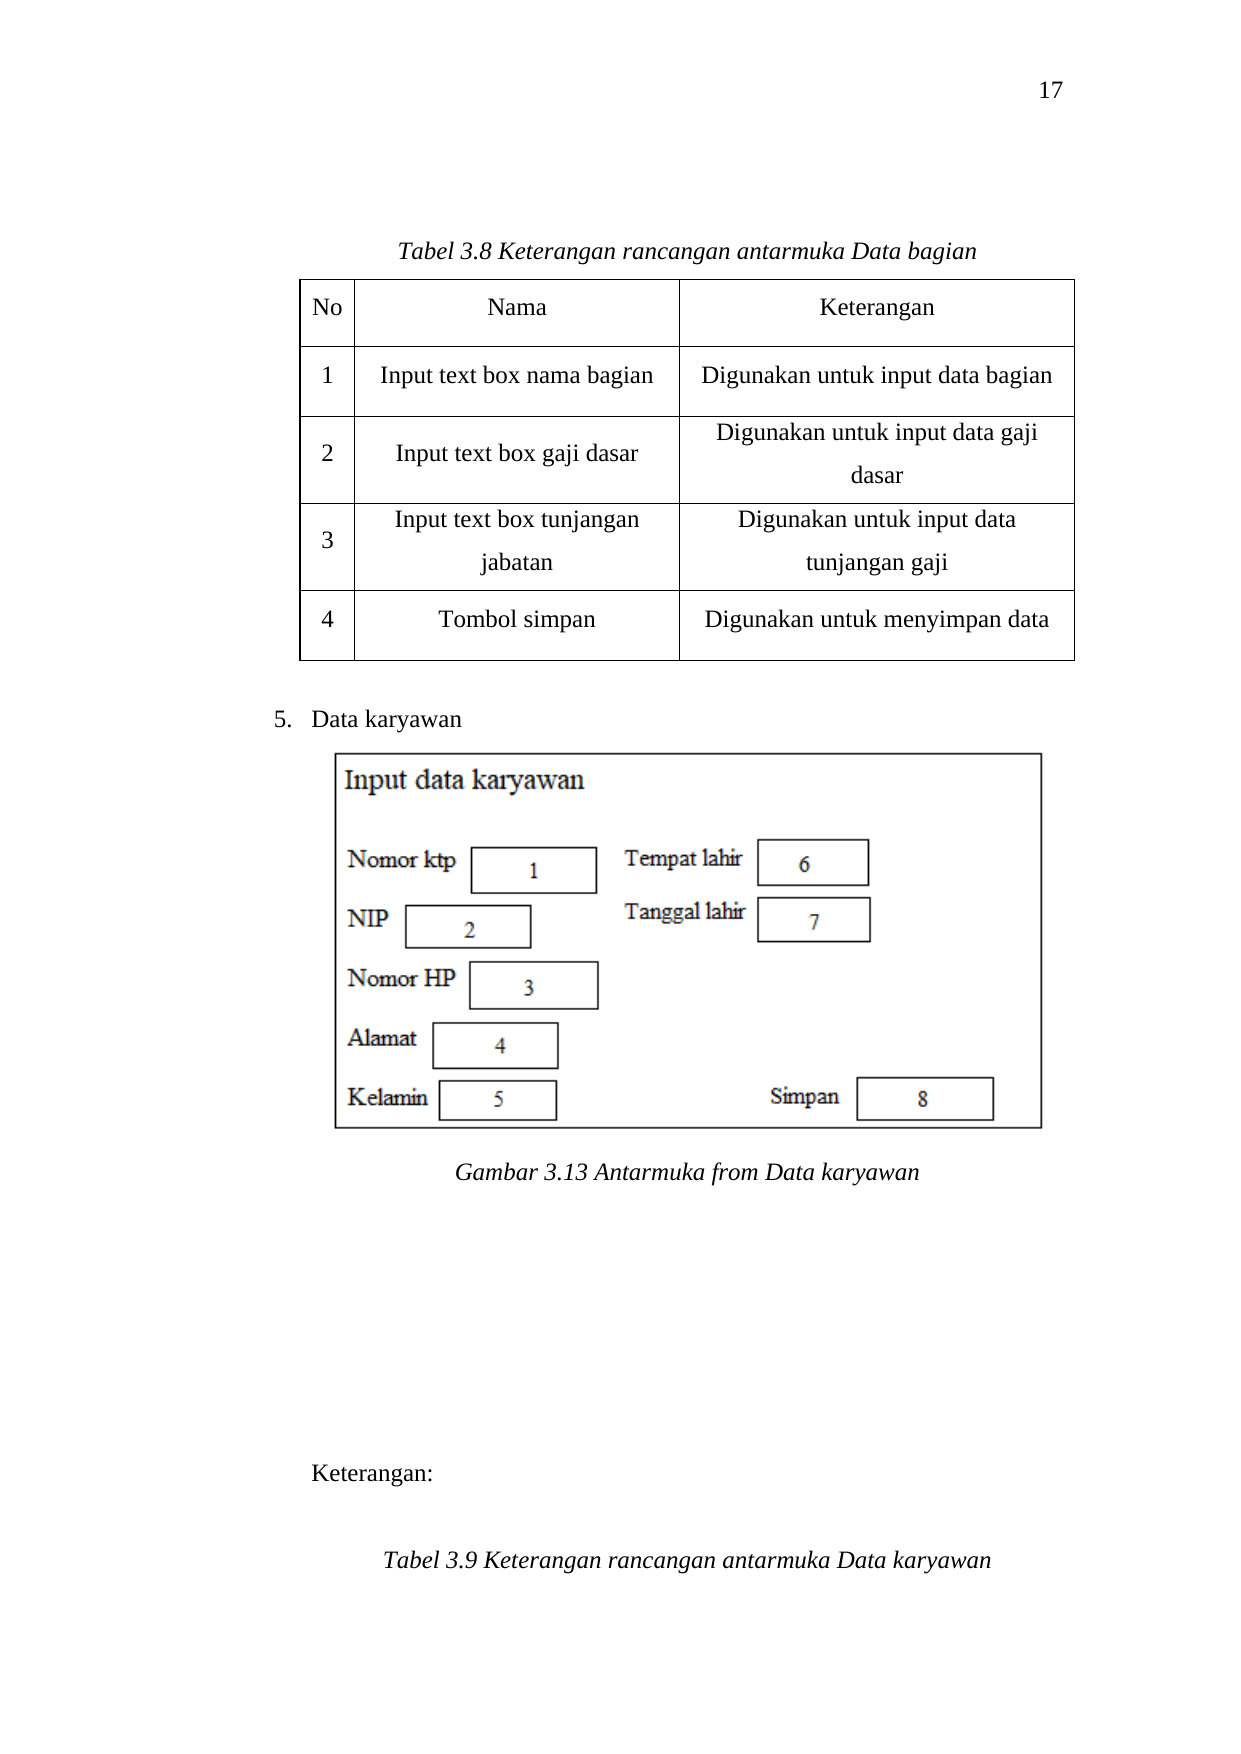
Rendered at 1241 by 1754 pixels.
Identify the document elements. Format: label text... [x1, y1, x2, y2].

table_header No [301, 280, 354, 346]
table_cell 1 [301, 347, 354, 416]
table_cell 4 [301, 591, 354, 660]
list Gambar 3.13 Antarmuka from Data karyawan [311, 1157, 1063, 1185]
table_cell 3 [301, 504, 354, 590]
list Tabel 3.8 Keterangan rancangan antarmuka Data bagian [311, 236, 1063, 265]
table_cell Tombol simpan [355, 591, 679, 660]
picture [311, 747, 1052, 1143]
table_cell Input text box gaji dasar [355, 417, 679, 503]
list Keterangan: [311, 1458, 1063, 1487]
table_cell Digunakan untuk input data bagian [680, 347, 1074, 416]
table_cell 2 [301, 417, 354, 503]
table_cell Input text box nama bagian [355, 347, 679, 416]
table_cell Input text box tunjangan jabatan [355, 504, 679, 590]
list Tabel 3.9 Keterangan rancangan antarmuka Data karyawan [311, 1545, 1063, 1573]
table_cell Digunakan untuk input data gaji dasar [680, 417, 1074, 503]
table_cell Digunakan untuk input data tunjangan gaji [680, 504, 1074, 590]
table_cell Digunakan untuk menyimpan data [680, 591, 1074, 660]
table_header Nama [355, 280, 679, 346]
list Data karyawan [274, 704, 1063, 733]
table_header Keterangan [680, 280, 1074, 346]
